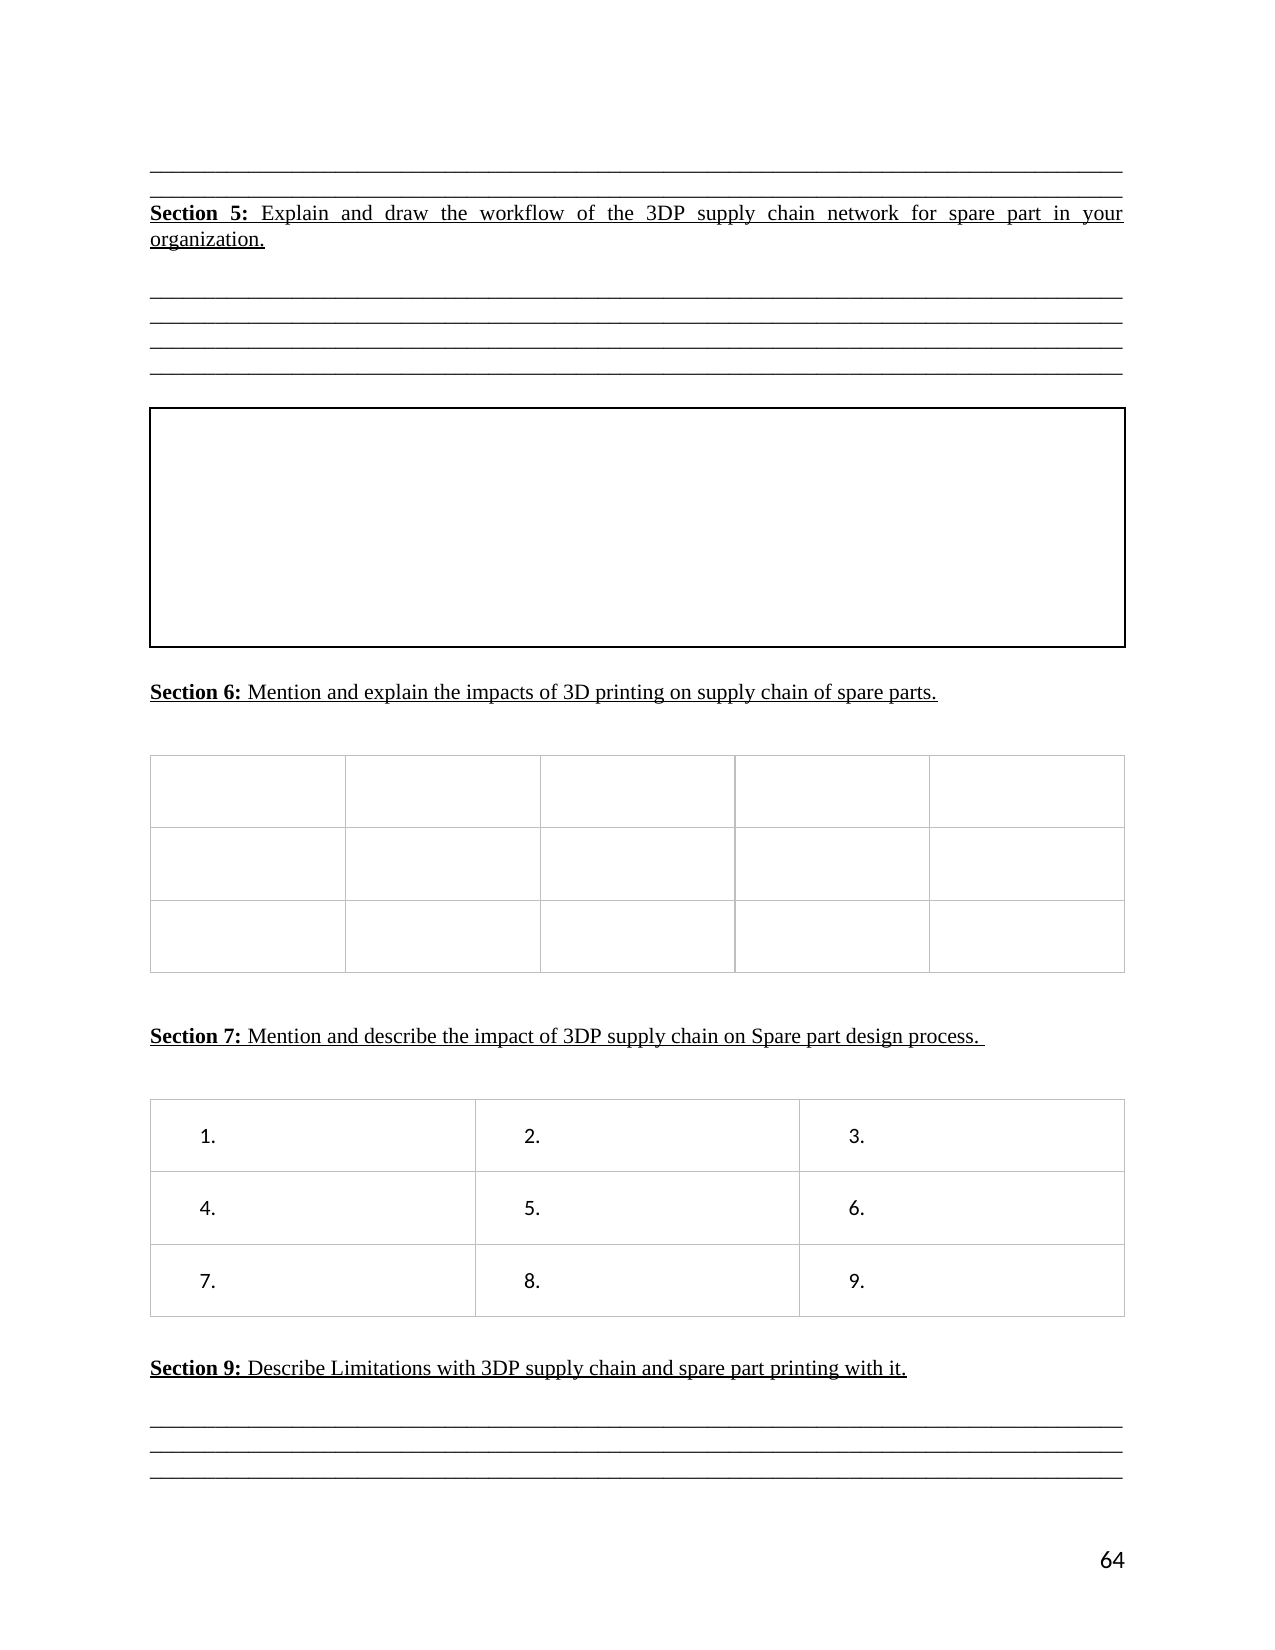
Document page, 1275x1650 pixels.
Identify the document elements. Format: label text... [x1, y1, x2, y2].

table_header [541, 756, 734, 827]
table_cell [541, 901, 734, 972]
text _________________________________________________________________________________________ ___________________________________________________________________________________________________________________________________________________________________________________________________________________________________________________________________________ [150, 276, 1125, 377]
text Section 6: Mention and explain the impacts of 3D printing on supply chain of spare parts. [150, 679, 1125, 704]
text Section 7: Mention and describe the impact of 3DP supply chain on Spare part design process. [150, 1023, 1125, 1048]
table_cell [151, 828, 345, 899]
table_cell [800, 1172, 1124, 1243]
table_cell [151, 1245, 475, 1316]
table_cell [930, 901, 1124, 972]
table_header [800, 1100, 1124, 1171]
table_cell [930, 828, 1124, 899]
table_header [151, 1100, 475, 1171]
text Section 5: Explain and draw the workflow of the 3DP supply chain network for spare part in your organization. [150, 200, 1125, 251]
table_header [736, 756, 929, 827]
table_cell [736, 828, 929, 899]
table_header [151, 756, 345, 827]
table_cell [151, 901, 345, 972]
table_cell [800, 1245, 1124, 1316]
table_cell [346, 828, 540, 899]
table_cell [541, 828, 734, 899]
table_cell [476, 1245, 799, 1316]
table_cell [151, 1172, 475, 1243]
table_header [930, 756, 1124, 827]
table_cell [476, 1172, 799, 1243]
table_cell [346, 901, 540, 972]
text __________________________________________________________________________________________________________________________________________________________________________________ [150, 150, 1125, 200]
table_cell [736, 901, 929, 972]
table_header [476, 1100, 799, 1171]
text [150, 1405, 1125, 1481]
text Section 9: Describe Limitations with 3DP supply chain and spare part printing with it. [150, 1355, 1125, 1380]
table_header [346, 756, 540, 827]
